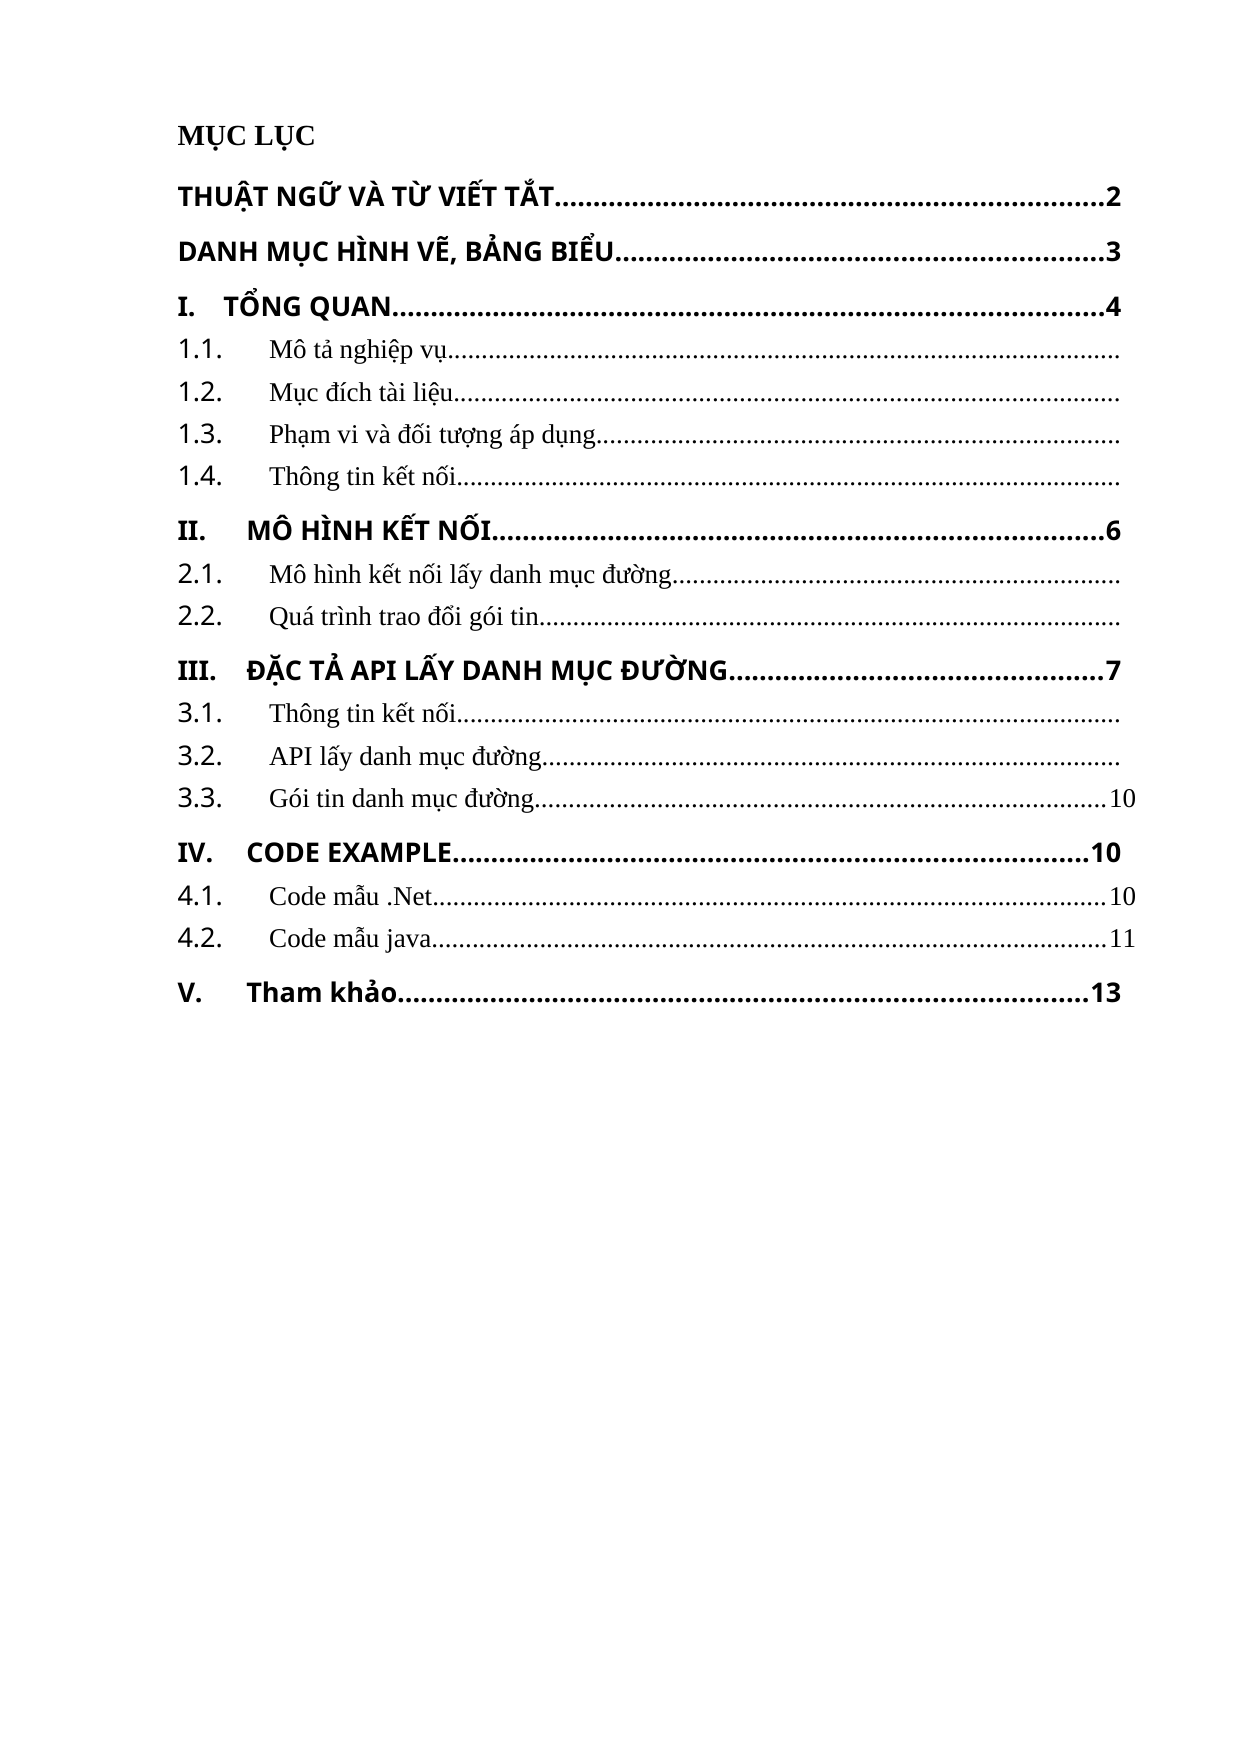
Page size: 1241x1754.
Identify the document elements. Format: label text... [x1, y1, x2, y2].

text THUẬT NGỮ VÀ TỪ VIẾT TẮT 2 [177, 177, 1122, 214]
text 4.2. Code mẫu java 11 [177, 918, 1122, 955]
text 1.1. Mô tả nghiệp vụ 4 [177, 330, 1122, 367]
text 3.3. Gói tin danh mục đường 10 [177, 779, 1122, 816]
text DANH MỤC HÌNH VẼ, BẢNG BIỂU 3 [177, 232, 1122, 269]
text II. MÔ HÌNH KẾT NỐI 6 [177, 512, 1122, 549]
text 4.1. Code mẫu .Net 10 [177, 876, 1122, 913]
text V. Tham khảo 13 [177, 973, 1122, 1010]
text MỤC LỤC [177, 118, 1122, 152]
text 2.1. Mô hình kết nối lấy danh mục đường 6 [177, 554, 1122, 591]
text III. ĐẶC TẢ API LẤY DANH MỤC ĐƯỜNG 7 [177, 651, 1122, 688]
text I. TỔNG QUAN 4 [177, 287, 1122, 324]
text 3.2. API lấy danh mục đường 8 [177, 736, 1122, 773]
text 3.1. Thông tin kết nối 7 [177, 694, 1122, 731]
text 1.3. Phạm vi và đối tượng áp dụng 4 [177, 414, 1122, 451]
text IV. CODE EXAMPLE 10 [177, 833, 1122, 870]
text 1.4. Thông tin kết nối 5 [177, 457, 1122, 494]
text 2.2. Quá trình trao đổi gói tin 7 [177, 597, 1122, 633]
text 1.2. Mục đích tài liệu 4 [177, 372, 1122, 409]
